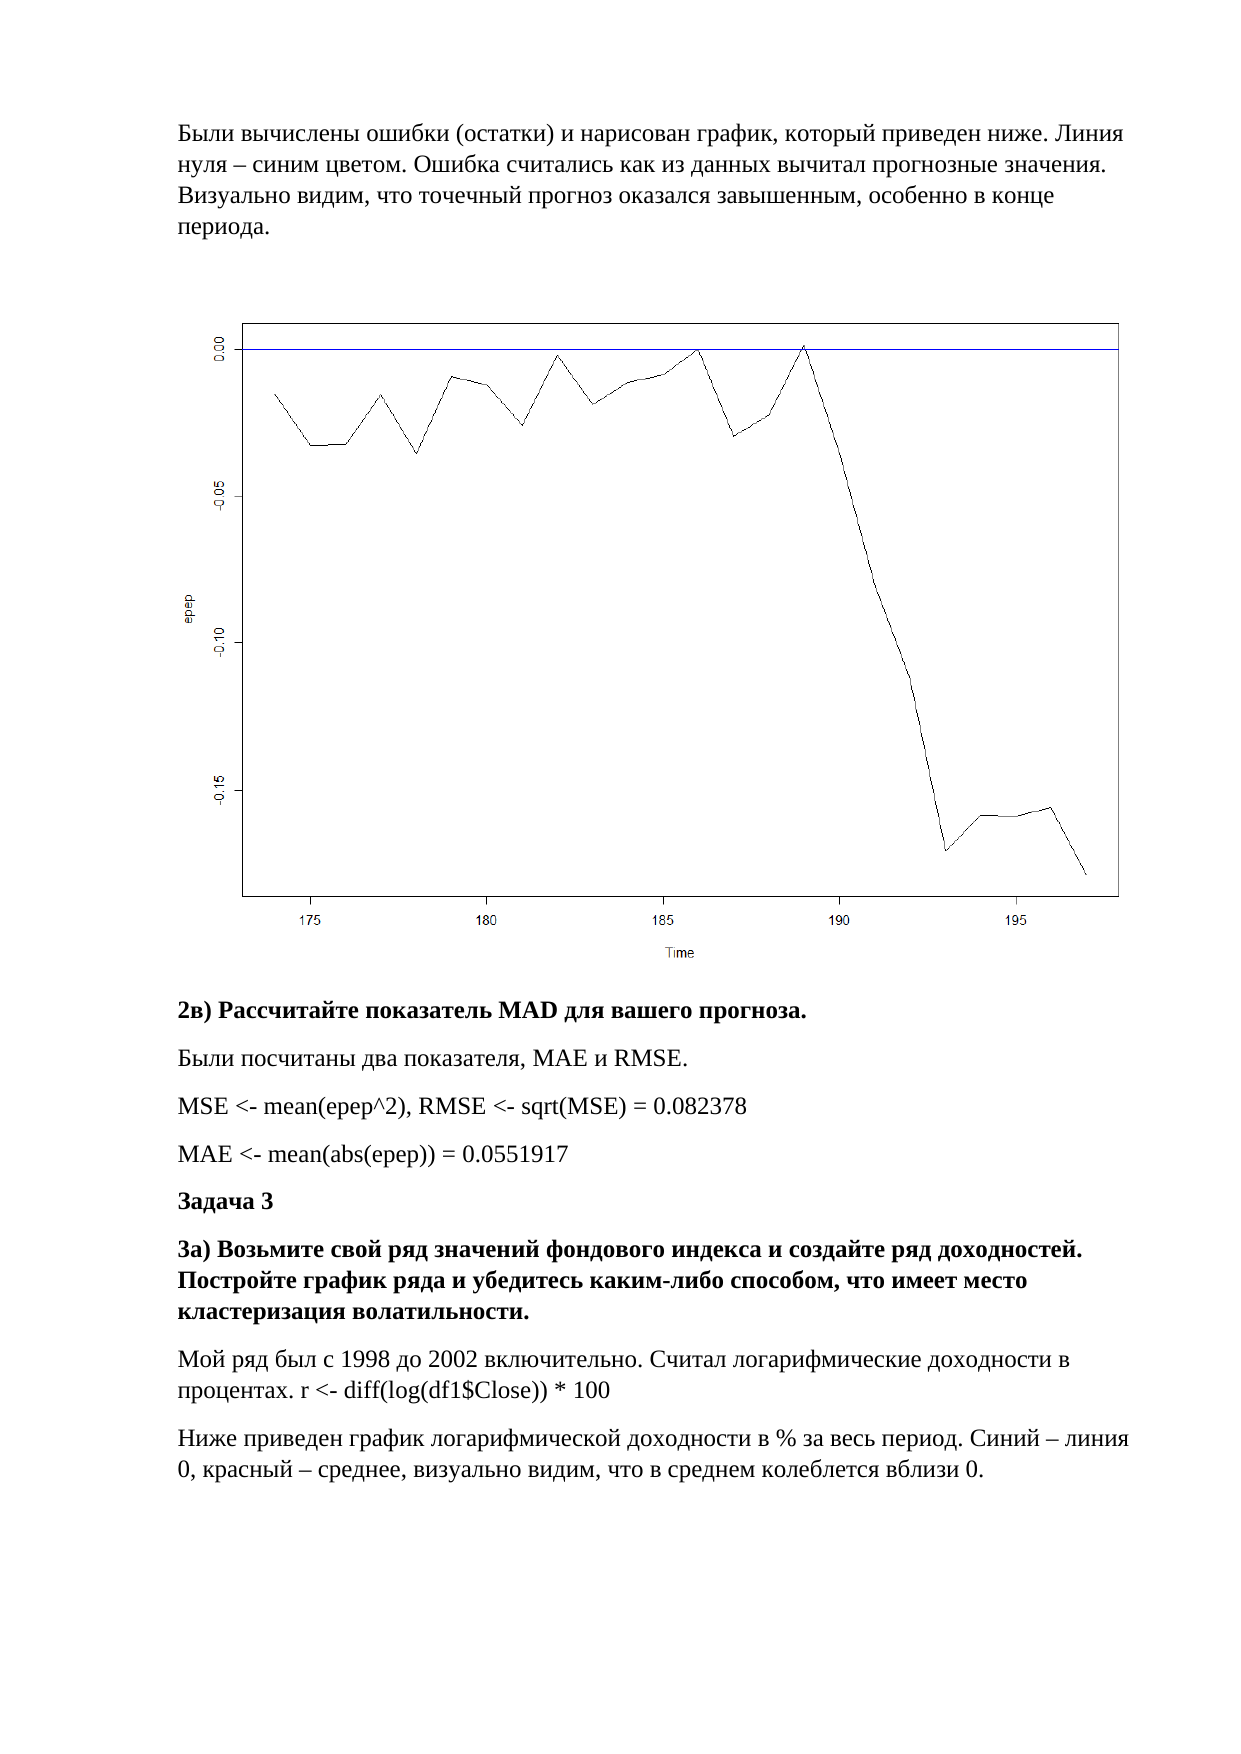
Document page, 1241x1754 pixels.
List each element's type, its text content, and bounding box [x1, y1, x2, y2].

text Были посчитаны два показателя, MAE и RMSE. [177, 1043, 1152, 1072]
text Мой ряд был с 1998 до 2002 включительно. Считал логарифмические доходности в процентах. r <- diff(log(df1$Close)) * 100 [177, 1344, 1152, 1404]
picture [177, 258, 1152, 977]
text Задача 3 [177, 1186, 1152, 1215]
text MSE <- mean(epep^2), RMSE <- sqrt(MSE) = 0.082378 [177, 1091, 1152, 1120]
text 2в) Рассчитайте показатель MAD для вашего прогноза. [177, 996, 1152, 1024]
text MAE <- mean(abs(epep)) = 0.0551917 [177, 1139, 1152, 1167]
text Ниже приведен график логарифмической доходности в % за весь период. Синий – линия 0, красный – среднее, визуально видим, что в среднем колеблется вблизи 0. [177, 1423, 1152, 1482]
text 3а) Возьмите свой ряд значений фондового индекса и создайте ряд доходностей. Постройте график ряда и убедитесь каким-либо способом, что имеет место кластеризация волатильности. [177, 1234, 1152, 1325]
text Были вычислены ошибки (остатки) и нарисован график, который приведен ниже. Линия нуля – синим цветом. Ошибка считались как из данных вычитал прогнозные значения. Визуально видим, что точечный прогноз оказался завышенным, особенно в конце периода. [177, 118, 1152, 240]
